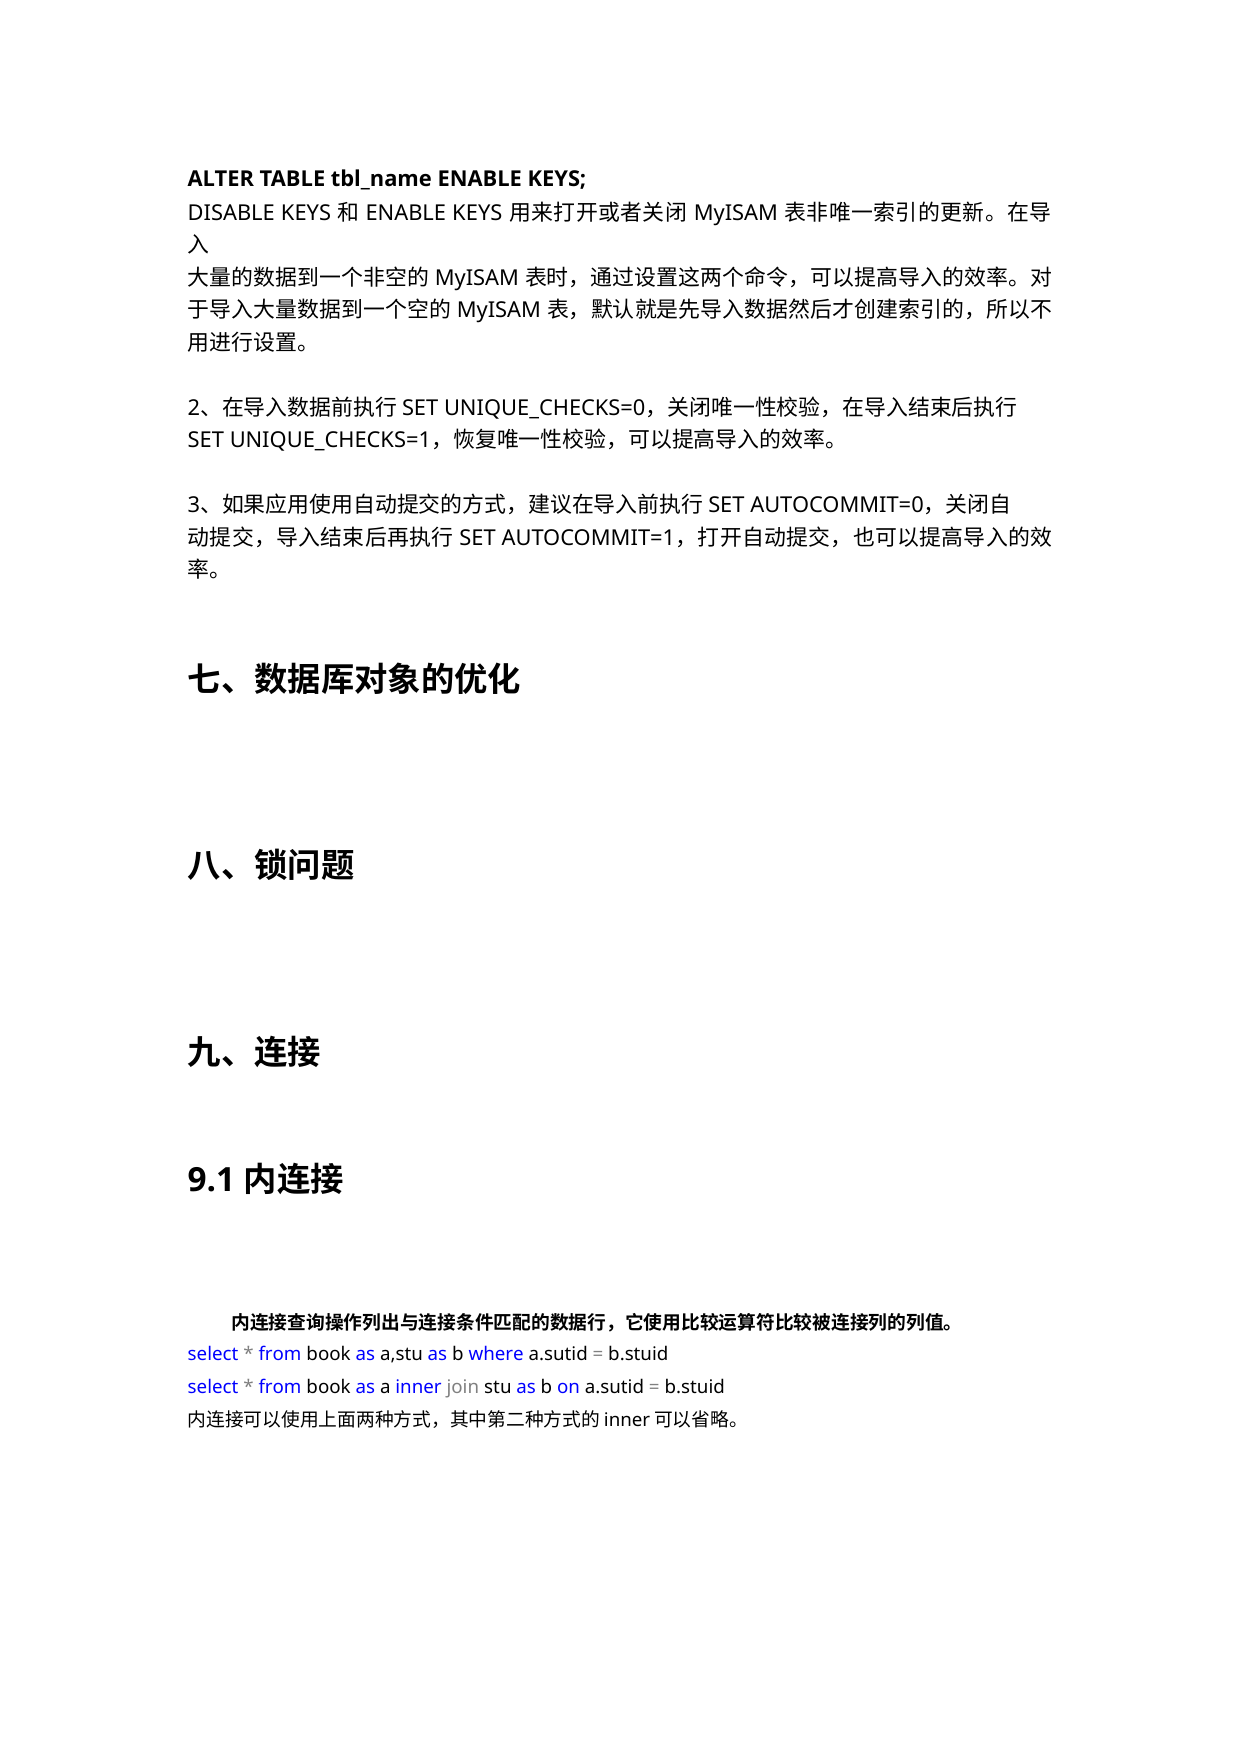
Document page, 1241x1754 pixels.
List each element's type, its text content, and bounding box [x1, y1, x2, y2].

text select * from book as a inner join stu as b on a.sutid = b.stuid [187, 1370, 1053, 1402]
text ALTER TABLE tbl_name ENABLE KEYS; [187, 162, 1053, 194]
subtitle 九、连接 [187, 1018, 1053, 1083]
text select * from book as a,stu as b where a.sutid = b.stuid [187, 1337, 1053, 1370]
text 2、在导入数据前执行 SET UNIQUE_CHECKS=0，关闭唯一性校验，在导入结束后执行 [187, 389, 1053, 422]
text DISABLE KEYS 和 ENABLE KEYS 用来打开或者关闭 MyISAM 表非唯一索引的更新。在导入 [187, 194, 1053, 259]
text 内连接查询操作列出与连接条件匹配的数据行，它使用比较运算符比较被连接列的列值。 [187, 1305, 1053, 1337]
subtitle 9.1 内连接 [187, 1145, 1053, 1210]
text SET UNIQUE_CHECKS=1，恢复唯一性校验，可以提高导入的效率。 [187, 422, 1053, 454]
text 大量的数据到一个非空的 MyISAM 表时，通过设置这两个命令，可以提高导入的效率。对于导入大量数据到一个空的 MyISAM 表，默认就是先导入数据然后才创建索引的，所以不用进行设置。 [187, 259, 1053, 357]
text 内连接可以使用上面两种方式，其中第二种方式的inner可以省略。 [187, 1402, 1053, 1435]
text 动提交，导入结束后再执行 SET AUTOCOMMIT=1，打开自动提交，也可以提高导入的效率。 [187, 519, 1053, 584]
text 3、如果应用使用自动提交的方式，建议在导入前执行 SET AUTOCOMMIT=0，关闭自 [187, 487, 1053, 519]
subtitle 八、锁问题 [187, 831, 1053, 896]
subtitle 七、数据厍对象的优化 [187, 644, 1053, 709]
